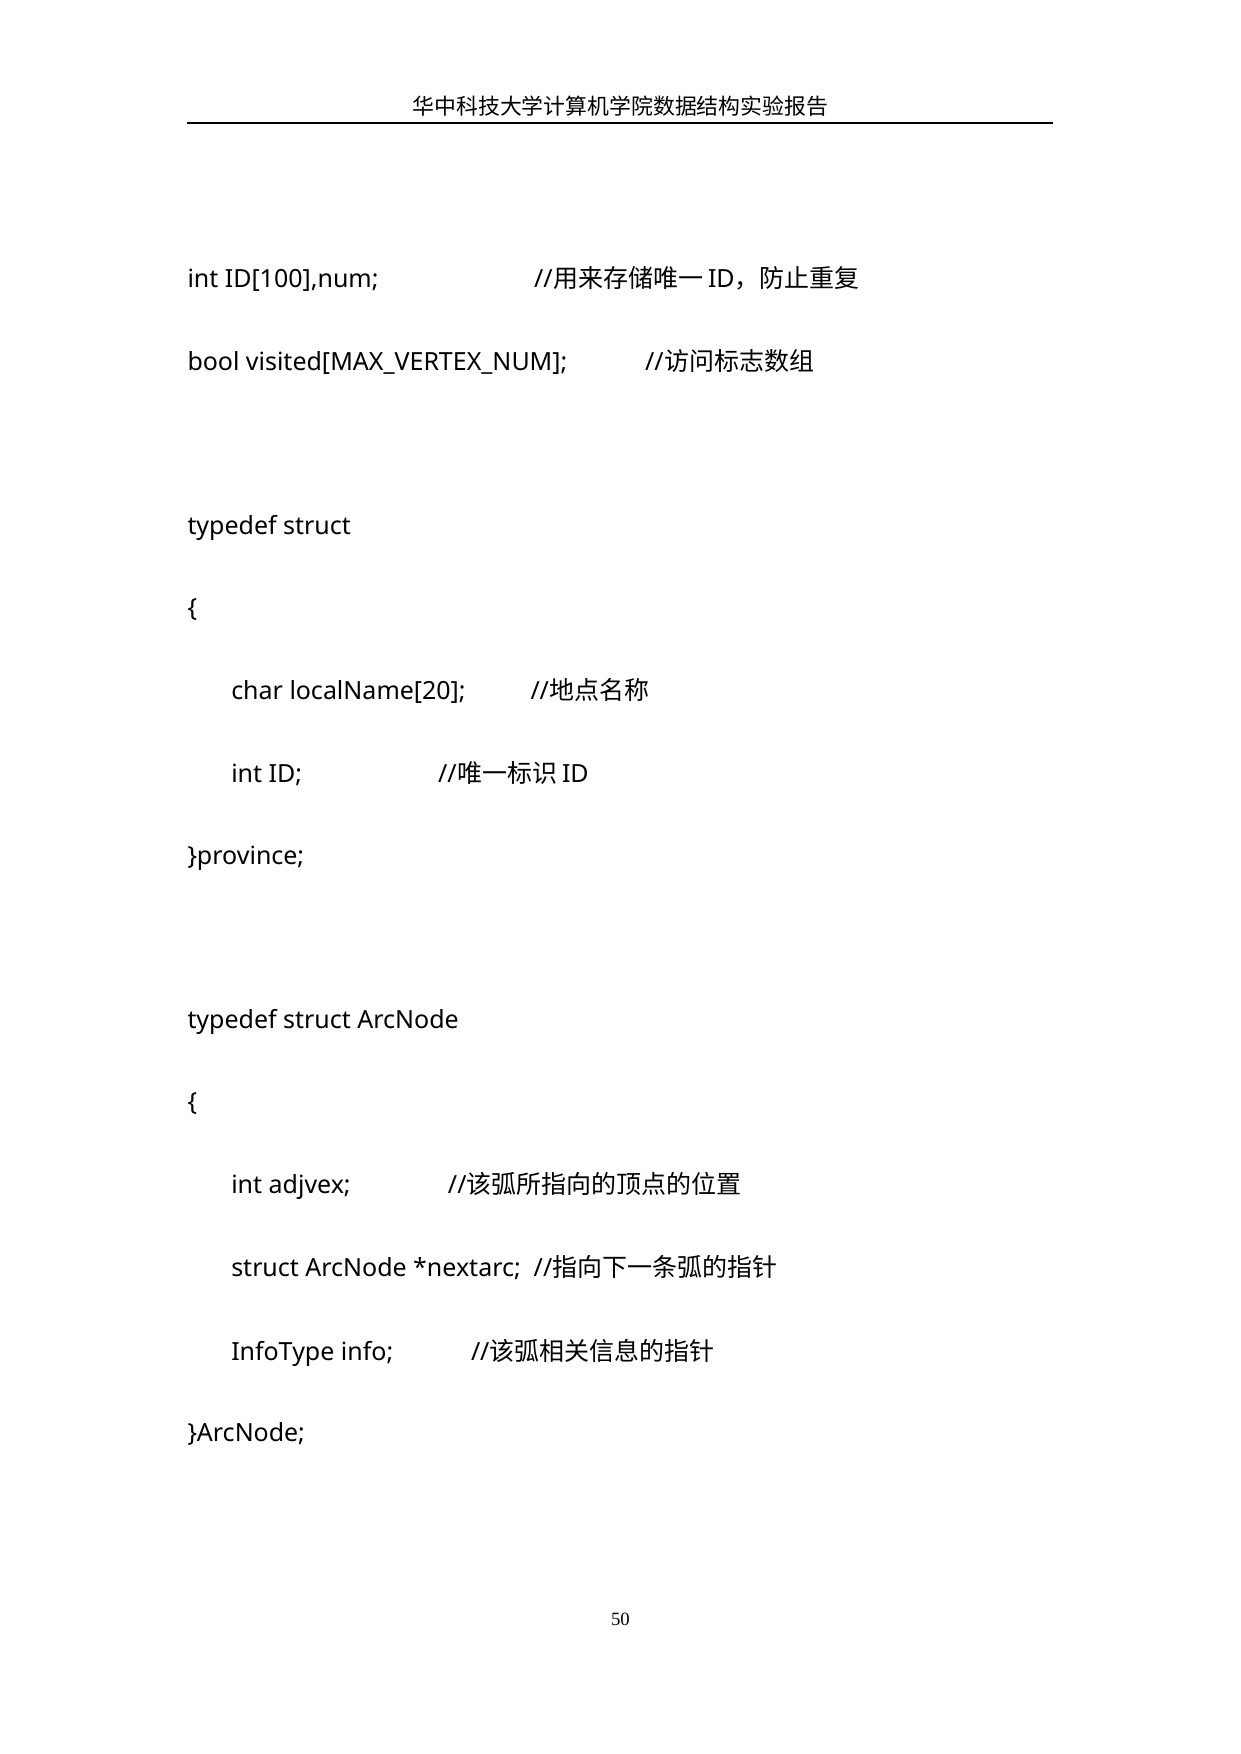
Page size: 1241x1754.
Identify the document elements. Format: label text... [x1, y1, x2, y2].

text int adjvex; //该弧所指向的顶点的位置 [187, 1150, 1053, 1215]
text struct ArcNode *nextarc; //指向下一条弧的指针 [187, 1233, 1053, 1298]
text { [187, 1068, 1053, 1133]
text char localName[20]; //地点名称 [187, 656, 1053, 721]
text bool visited[MAX_VERTEX_NUM]; //访问标志数组 [187, 327, 1053, 392]
text }ArcNode; [187, 1400, 1053, 1465]
text InfoType info; //该弧相关信息的指针 [187, 1317, 1053, 1382]
text typedef struct [187, 492, 1053, 557]
text }province; [187, 822, 1053, 887]
text { [187, 574, 1053, 639]
text int ID[100],num; //用来存储唯一ID，防止重复 [187, 244, 1053, 309]
text typedef struct ArcNode [187, 986, 1053, 1051]
text int ID; //唯一标识ID [187, 739, 1053, 804]
